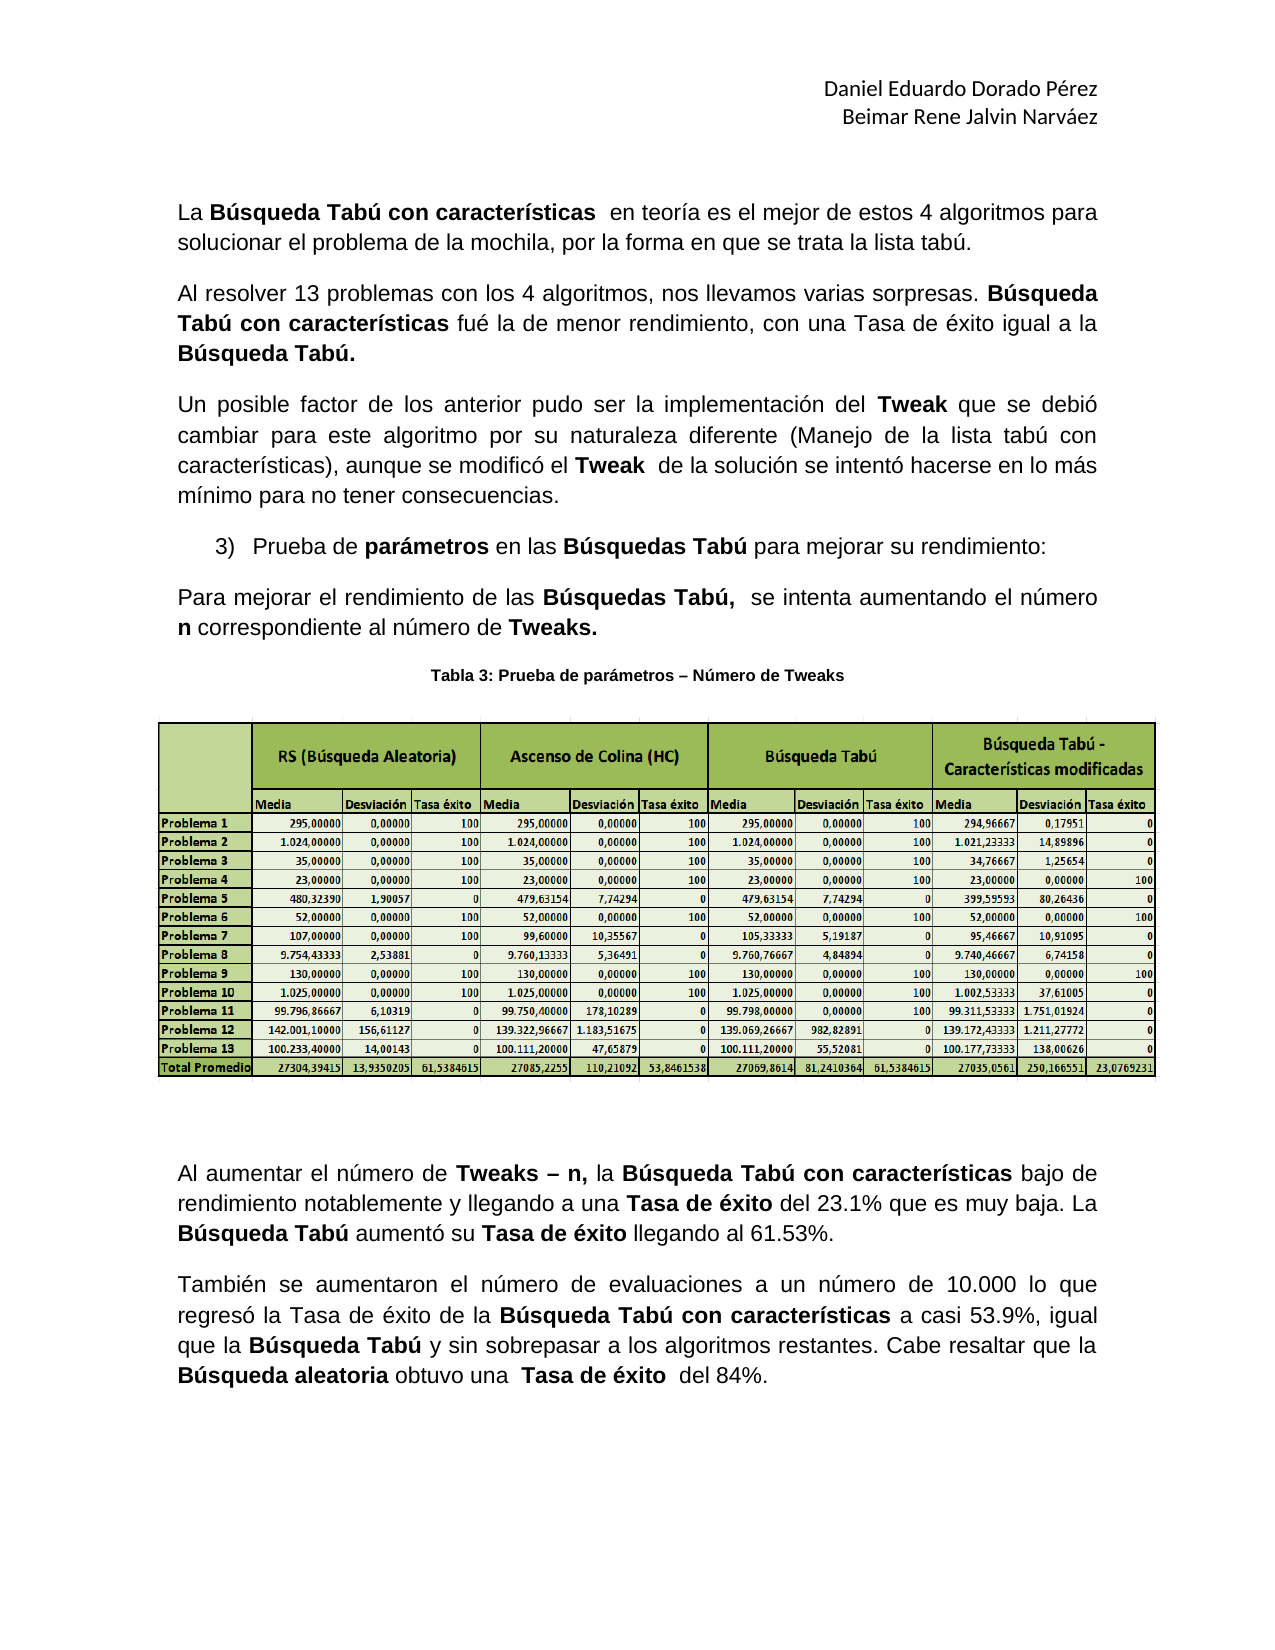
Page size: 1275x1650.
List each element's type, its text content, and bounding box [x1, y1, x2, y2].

text También se aumentaron el número de evaluaciones a un número de 10.000 lo que regresó la Tasa de éxito de la Búsqueda Tabú con características a casi 53.9%, igual que la Búsqueda Tabú y sin sobrepasar a los algoritmos restantes. Cabe resaltar que la Búsqueda aleatoria obtuvo una Tasa de éxito del 84%. [177, 1271, 1098, 1388]
picture [155, 717, 1161, 1082]
text Tabla 3: Prueba de parámetros – Número de Tweaks [177, 665, 1098, 684]
text Para mejorar el rendimiento de las Búsquedas Tabú, se intenta aumentando el número n correspondiente al número de Tweaks. [177, 584, 1098, 641]
text La Búsqueda Tabú con características en teoría es el mejor de estos 4 algoritmos para solucionar el problema de la mochila, por la forma en que se trata la lista tabú. [177, 199, 1098, 255]
text Al resolver 13 problemas con los 4 algoritmos, nos llevamos varias sorpresas. Búsqueda Tabú con características fué la de menor rendimiento, con una Tasa de éxito igual a la Búsqueda Tabú. [177, 280, 1098, 367]
list Prueba de parámetros en las Búsquedas Tabú para mejorar su rendimiento: [215, 533, 1098, 559]
text Un posible factor de los anterior pudo ser la implementación del Tweak que se debió cambiar para este algoritmo por su naturaleza diferente (Manejo de la lista tabú con características), aunque se modificó el Tweak de la solución se intentó hacerse en lo más mínimo para no tener consecuencias. [177, 391, 1098, 508]
text Al aumentar el número de Tweaks – n, la Búsqueda Tabú con características bajo de rendimiento notablemente y llegando a una Tasa de éxito del 23.1% que es muy baja. La Búsqueda Tabú aumentó su Tasa de éxito llegando al 61.53%. [177, 1160, 1098, 1247]
